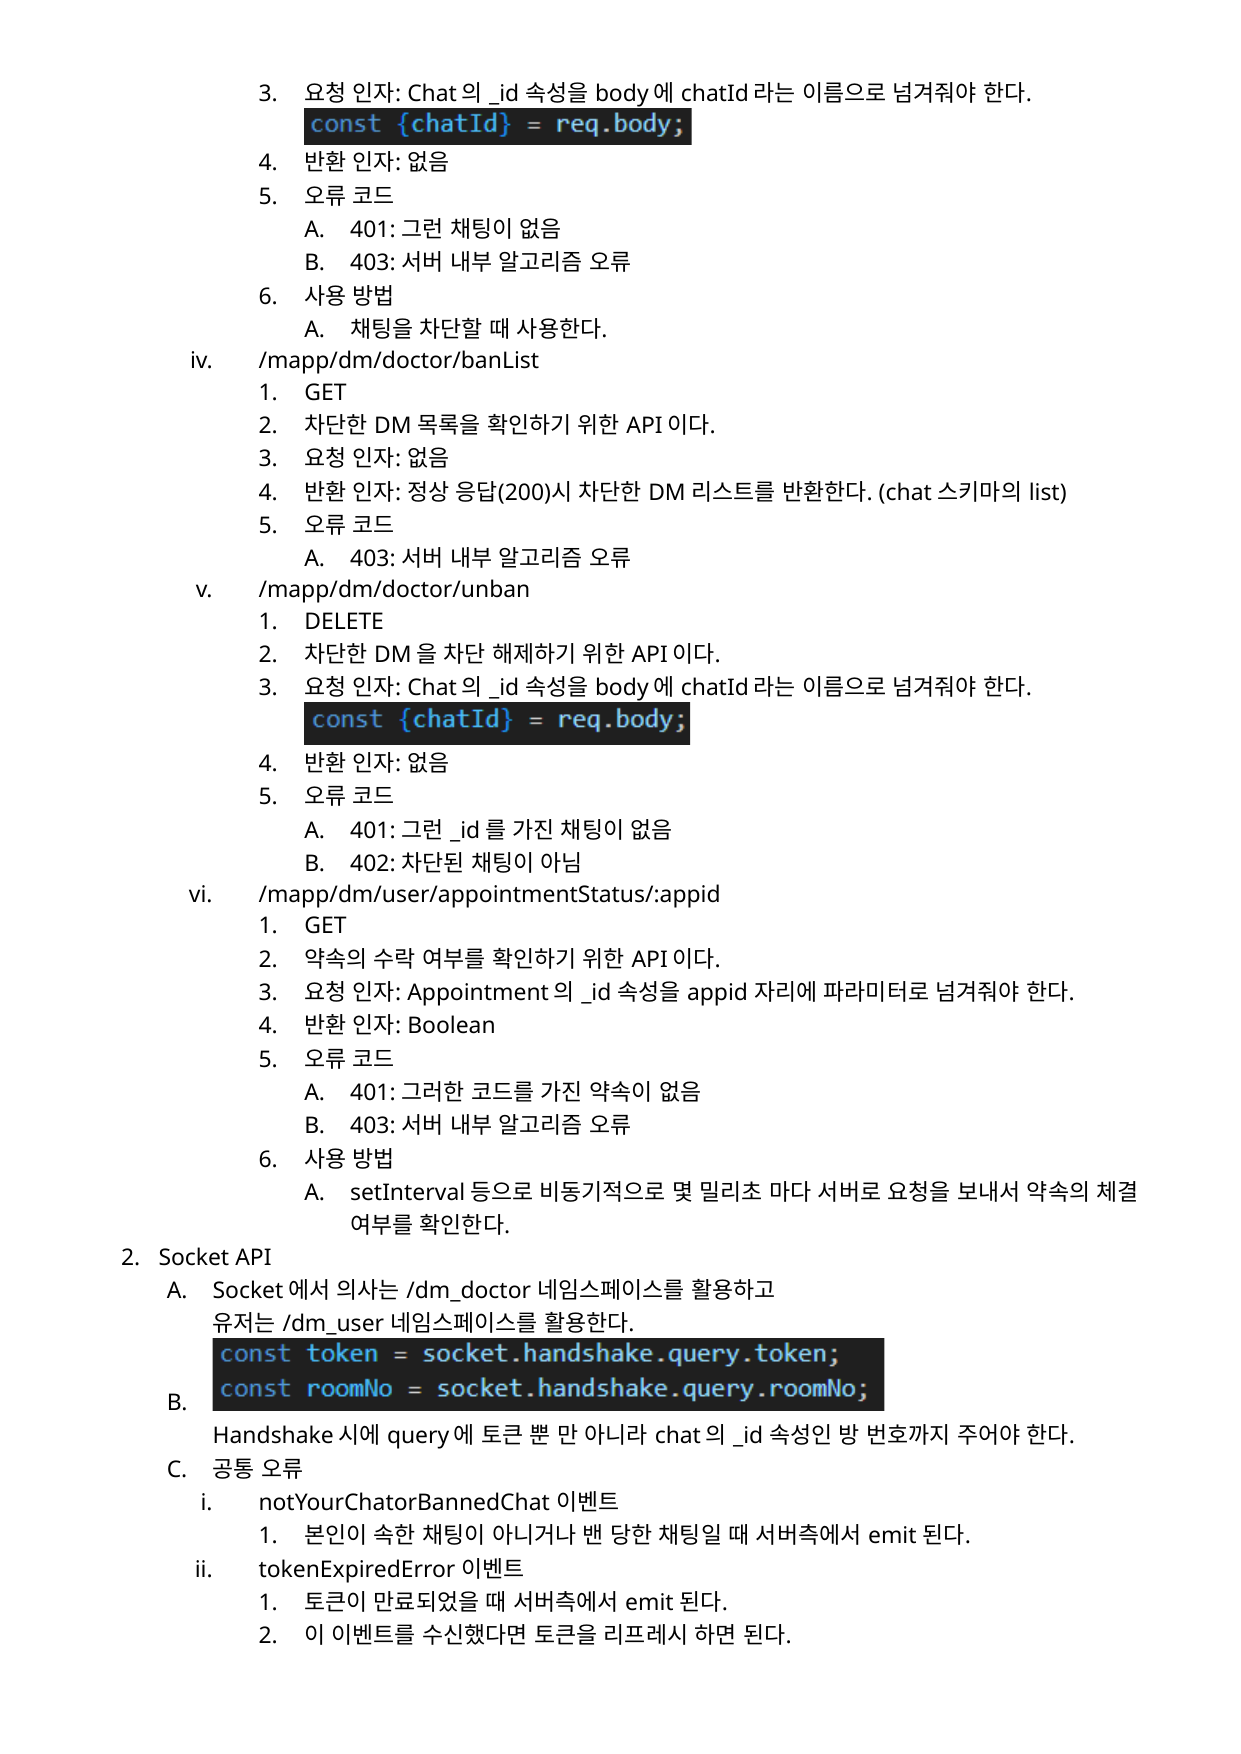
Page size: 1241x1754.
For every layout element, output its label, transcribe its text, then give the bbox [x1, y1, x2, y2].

list 채팅을 차단할 때 사용한다. [304, 311, 1165, 344]
list 반환 인자: Boolean [258, 1007, 1165, 1041]
list 본인이 속한 채팅이 아니거나 밴 당한 채팅일 때 서버측에서 emit 된다. [258, 1517, 1165, 1551]
list Socket API [121, 1241, 1165, 1272]
list 요청 인자: Appointment의 _id 속성을 appid 자리에 파라미터로 넘겨줘야 한다. [258, 974, 1165, 1007]
list 요청 인자: Chat의 _id 속성을 body에 chatId라는 이름으로 넘겨줘야 한다. [258, 75, 1165, 144]
picture [304, 108, 692, 145]
list GET [258, 909, 1165, 941]
list 사용 방법 [258, 278, 1165, 311]
list 이 이벤트를 수신했다면 토큰을 리프레시 하면 된다. [258, 1617, 1165, 1651]
list 토큰이 만료되었을 때 서버측에서 emit 된다. [258, 1584, 1165, 1617]
list 오류 코드 [258, 507, 1165, 540]
list setInterval등으로 비동기적으로 몇 밀리초 마다 서버로 요청을 보내서 약속의 체결 여부를 확인한다. [304, 1174, 1165, 1241]
list 반환 인자: 없음 [258, 144, 1165, 178]
picture [304, 702, 690, 745]
list /mapp/dm/user/appointmentStatus/:appid [212, 878, 1165, 909]
list 차단한 DM 목록을 확인하기 위한 API이다. [258, 407, 1165, 440]
list 오류 코드 [258, 778, 1165, 811]
list 요청 인자: Chat의 _id 속성을 body에 chatId라는 이름으로 넘겨줘야 한다. [258, 669, 1165, 745]
list 401: 그러한 코드를 가진 약속이 없음 [304, 1074, 1165, 1107]
list GET [258, 376, 1165, 407]
list tokenExpiredError 이벤트 [212, 1551, 1165, 1584]
list 요청 인자: 없음 [258, 440, 1165, 473]
list 402: 차단된 채팅이 아님 [304, 845, 1165, 878]
list 반환 인자: 없음 [258, 745, 1165, 778]
list 403: 서버 내부 알고리즘 오류 [304, 244, 1165, 278]
list 차단한 DM을 차단 해제하기 위한 API이다. [258, 636, 1165, 669]
list 403: 서버 내부 알고리즘 오류 [304, 540, 1165, 573]
list 403: 서버 내부 알고리즘 오류 [304, 1107, 1165, 1141]
list 401: 그런 _id를 가진 채팅이 없음 [304, 811, 1165, 845]
list 오류 코드 [258, 178, 1165, 211]
list Socket에서 의사는 /dm_doctor 네임스페이스를 활용하고 유저는 /dm_user 네임스페이스를 활용한다. [167, 1272, 1165, 1338]
picture [212, 1338, 885, 1411]
list notYourChatorBannedChat 이벤트 [212, 1484, 1165, 1517]
list 401: 그런 채팅이 없음 [304, 211, 1165, 244]
list 약속의 수락 여부를 확인하기 위한 API이다. [258, 941, 1165, 974]
list DELETE [258, 605, 1165, 636]
list /mapp/dm/doctor/unban [212, 573, 1165, 605]
list /mapp/dm/doctor/banList [212, 344, 1165, 376]
list 사용 방법 [258, 1141, 1165, 1174]
list 공통 오류 [167, 1451, 1165, 1484]
list 오류 코드 [258, 1041, 1165, 1074]
list 반환 인자: 정상 응답(200)시 차단한 DM 리스트를 반환한다. (chat 스키마의 list) [258, 473, 1165, 507]
